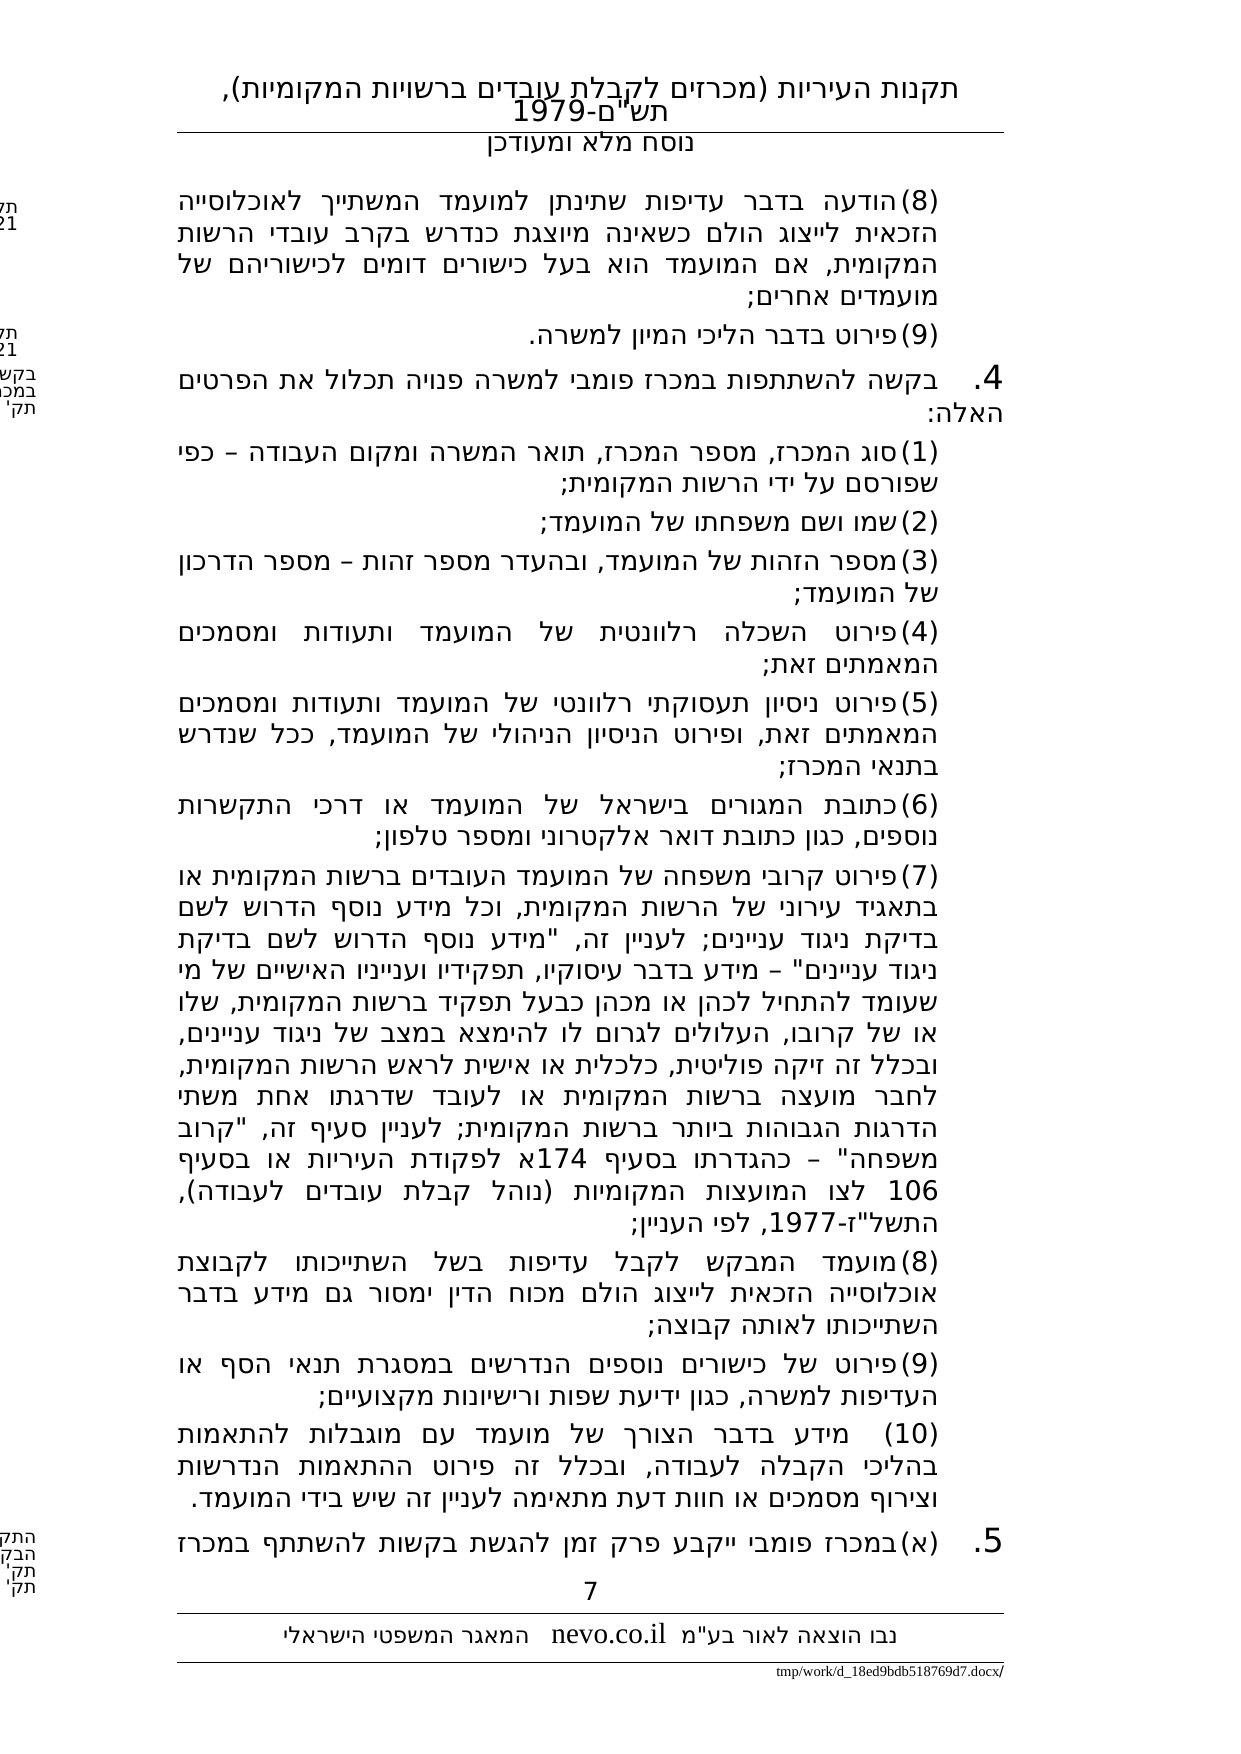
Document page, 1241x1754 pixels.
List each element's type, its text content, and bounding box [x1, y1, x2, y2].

text (2) שמו ושם משפחתו של המועמד; [177, 507, 939, 538]
text (1) סוג המכרז, מספר המכרז, תואר המשרה ומקום העבודה – כפי שפורסם על ידי הרשות המקומית; [177, 436, 939, 499]
text (9) פירוט בדבר הליכי המיון למשרה. [177, 319, 939, 351]
text (10) מידע בדבר הצורך של מועמד עם מוגבלות להתאמות בהליכי הקבלה לעבודה, ובכלל זה פירוט ההתאמות הנדרשות וצירוף מסמכים או חוות דעת מתאימה לעניין זה שיש בידי המועמד. [177, 1419, 939, 1513]
text (8) מועמד המבקש לקבל עדיפות בשל השתייכותו לקבוצת אוכלוסייה הזכאית לייצוג הולם מכוח הדין ימסור גם מידע בדבר השתייכותו לאותה קבוצה; [177, 1246, 939, 1341]
text (8) הודעה בדבר עדיפות שתינתן למועמד המשתייך לאוכלוסייה הזכאית לייצוג הולם כשאינה מיוצגת כנדרש בקרב עובדי הרשות המקומית, אם המועמד הוא בעל כישורים דומים לכישוריהם של מועמדים אחרים; [177, 185, 939, 312]
text 4. בקשה להשתתפות במכרז פומבי למשרה פנויה תכלול את הפרטים האלה: [177, 358, 1004, 428]
text (9) פירוט של כישורים נוספים הנדרשים במסגרת תנאי הסף או העדיפות למשרה, כגון ידיעת שפות ורישיונות מקצועיים; [177, 1348, 939, 1411]
text (6) כתובת המגורים בישראל של המועמד או דרכי התקשרות נוספים, כגון כתובת דואר אלקטרוני ומספר טלפון; [177, 789, 939, 852]
text (3) מספר הזהות של המועמד, ובהעדר מספר זהות – מספר הדרכון של המועמד; [177, 546, 939, 609]
text (7) פירוט קרובי משפחה של המועמד העובדים ברשות המקומית או בתאגיד עירוני של הרשות המקומית, וכל מידע נוסף הדרוש לשם בדיקת ניגוד עניינים; לעניין זה, "מידע נוסף הדרוש לשם בדיקת ניגוד עניינים" – מידע בדבר עיסוקיו, תפקידיו וענייניו האישיים של מי שעומד להתחיל לכהן או מכהן כבעל תפקיד ברשות המקומית, שלו או של קרובו, העלולים לגרום לו להימצא במצב של ניגוד עניינים, ובכלל זה זיקה פוליטית, כלכלית או אישית לראש הרשות המקומית, לחבר מועצה ברשות המקומית או לעובד שדרגתו אחת משתי הדרגות הגבוהות ביותר ברשות המקומית; לעניין סעיף זה, "קרוב משפחה" – כהגדרתו בסעיף 174א לפקודת העיריות או בסעיף 106 לצו המועצות המקומיות (נוהל קבלת עובדים לעבודה), התשל"ז-1977, לפי העניין; [177, 860, 939, 1238]
text (4) פירוט השכלה רלוונטית של המועמד ותעודות ומסמכים המאמתים זאת; [177, 616, 939, 679]
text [177, 1521, 1004, 1560]
text (5) פירוט ניסיון תעסוקתי רלוונטי של המועמד ותעודות ומסמכים המאמתים זאת, ופירוט הניסיון הניהולי של המועמד, ככל שנדרש בתנאי המכרז; [177, 687, 939, 782]
